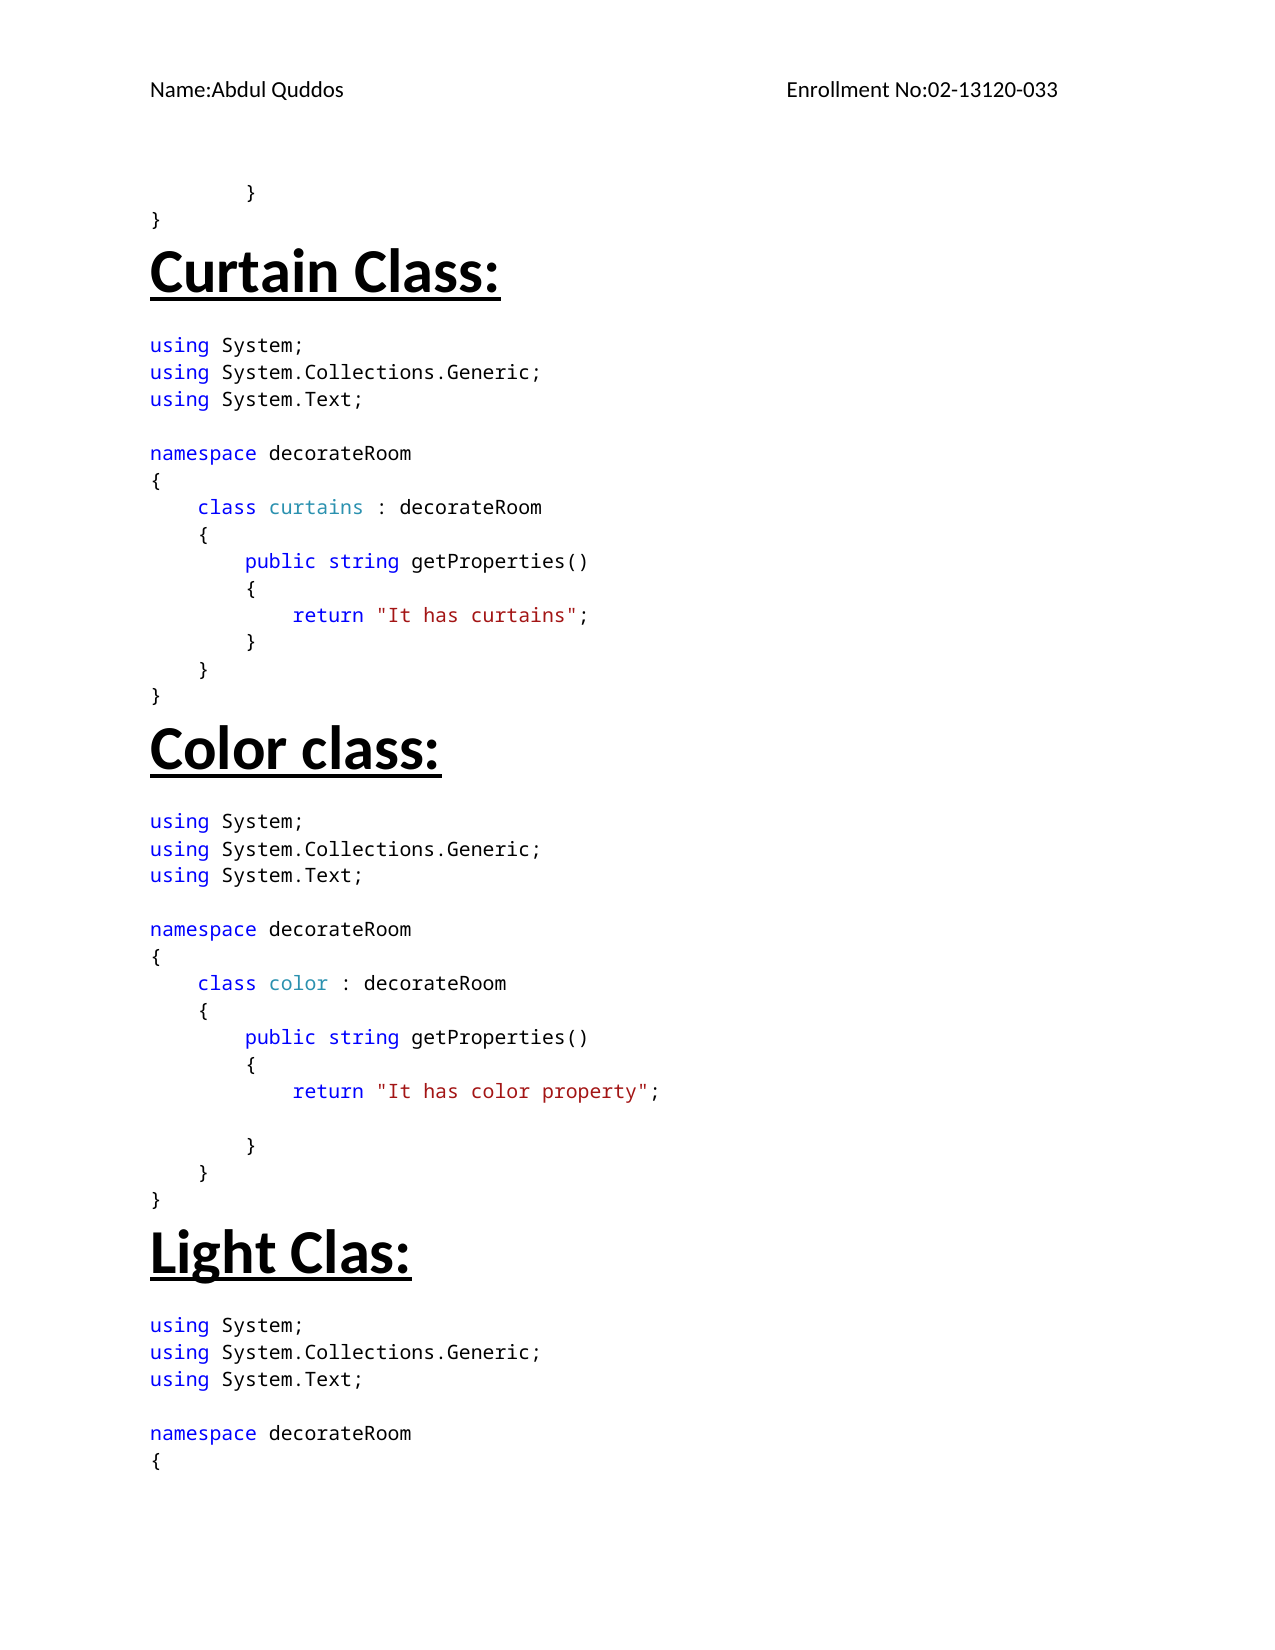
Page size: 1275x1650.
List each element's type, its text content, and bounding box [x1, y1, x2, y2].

text using System; [150, 808, 1125, 835]
text { [150, 574, 1125, 601]
text Color class: [150, 709, 1125, 785]
text { [150, 943, 1125, 970]
text using System.Collections.Generic; [150, 835, 1125, 862]
text } [150, 178, 1125, 205]
text public string getProperties() [150, 1024, 1125, 1051]
text } [150, 1132, 1125, 1158]
text { [150, 997, 1125, 1024]
text } [150, 1186, 1125, 1212]
text using System; [150, 1312, 1125, 1338]
text return "It has curtains"; [150, 601, 1125, 628]
text } [150, 655, 1125, 682]
text { [150, 1051, 1125, 1078]
text } [150, 1158, 1125, 1186]
text { [150, 1446, 1125, 1473]
text class color : decorateRoom [150, 970, 1125, 997]
text namespace decorateRoom [150, 1419, 1125, 1446]
text } [150, 628, 1125, 655]
text public string getProperties() [150, 547, 1125, 574]
text using System.Collections.Generic; [150, 1338, 1125, 1366]
text return "It has color property"; [150, 1078, 1125, 1104]
text } [150, 682, 1125, 709]
text using System.Text; [150, 385, 1125, 412]
text { [150, 520, 1125, 547]
text using System.Collections.Generic; [150, 358, 1125, 385]
text using System; [150, 331, 1125, 358]
text using System.Text; [150, 862, 1125, 889]
text } [150, 205, 1125, 232]
text namespace decorateRoom [150, 916, 1125, 943]
text class curtains : decorateRoom [150, 493, 1125, 520]
text using System.Text; [150, 1366, 1125, 1392]
text Curtain Class: [150, 232, 1125, 308]
text { [150, 466, 1125, 493]
text Light Clas: [150, 1212, 1125, 1289]
text namespace decorateRoom [150, 439, 1125, 466]
